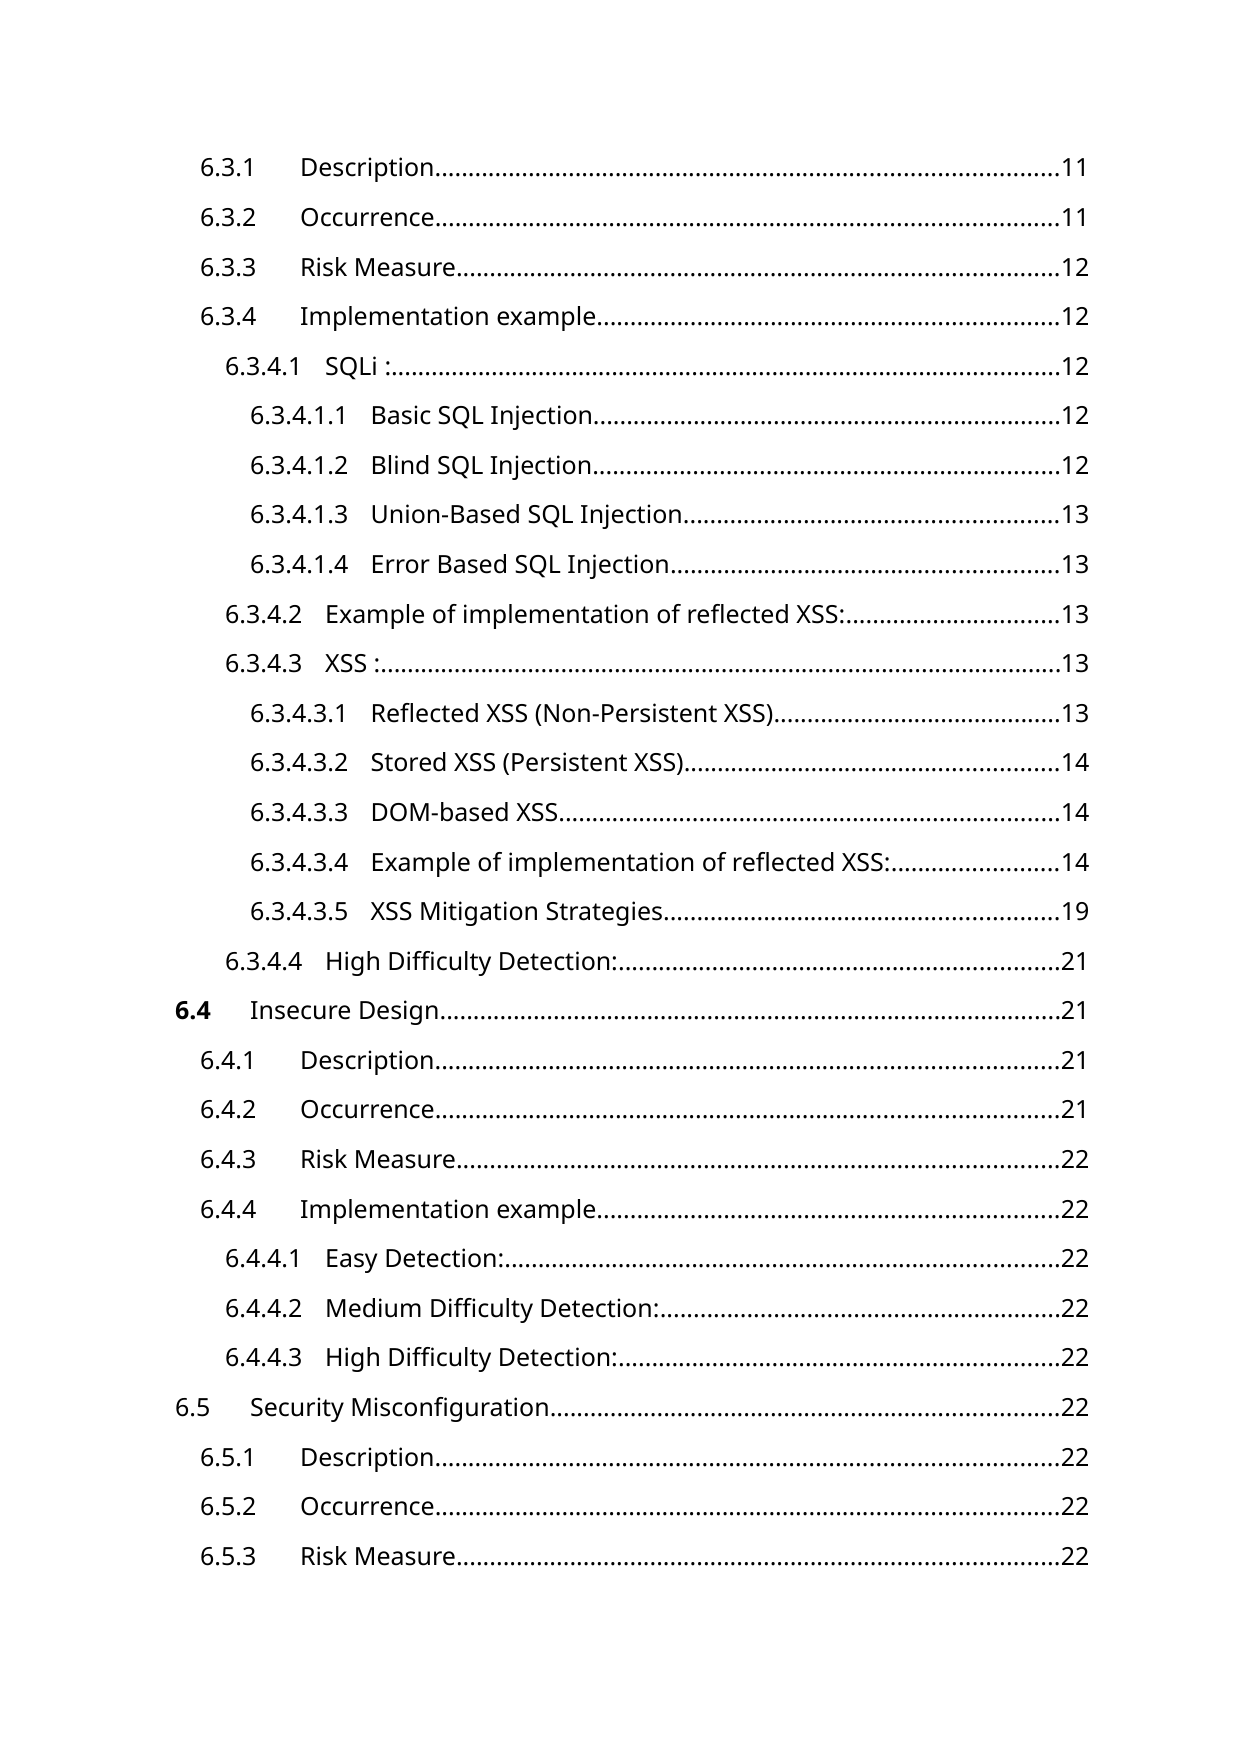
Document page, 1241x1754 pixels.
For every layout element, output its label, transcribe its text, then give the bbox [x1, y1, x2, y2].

text 6.3.4.3.1 Reflected XSS (Non-Persistent XSS) 13 [250, 695, 1090, 729]
text 6.3.1 Description 11 [200, 150, 1090, 184]
text 6.3.4.1.3 Union-Based SQL Injection 13 [250, 497, 1090, 531]
text 6.3.4.2 Example of implementation of reflected XSS: 13 [225, 596, 1090, 630]
text 6.3.4.3.5 XSS Mitigation Strategies 19 [250, 894, 1090, 928]
text 6.4.4.3 High Difficulty Detection: 22 [225, 1340, 1090, 1374]
text 6.4.3 Risk Measure 22 [200, 1142, 1090, 1176]
text 6.3.4.1.1 Basic SQL Injection 12 [250, 398, 1090, 432]
text 6.3.4.4 High Difficulty Detection: 21 [225, 943, 1090, 977]
text 6.4.1 Description 21 [200, 1042, 1090, 1077]
text 6.3.4.1.2 Blind SQL Injection 12 [250, 447, 1090, 482]
text 6.3.4 Implementation example 12 [200, 299, 1090, 333]
text 6.4.2 Occurrence 21 [200, 1092, 1090, 1126]
text 6.5.1 Description 22 [200, 1439, 1090, 1473]
text 6.3.4.1.4 Error Based SQL Injection 13 [250, 547, 1090, 581]
text 6.3.4.1 SQLi : 12 [225, 348, 1090, 382]
text 6.3.3 Risk Measure 12 [200, 249, 1090, 283]
text 6.5 Security Misconfiguration 22 [175, 1389, 1090, 1424]
text 6.5.2 Occurrence 22 [200, 1489, 1090, 1523]
text 6.3.4.3.4 Example of implementation of reflected XSS: 14 [250, 844, 1090, 878]
text 6.3.4.3 XSS : 13 [225, 646, 1090, 680]
text 6.3.4.3.3 DOM-based XSS 14 [250, 794, 1090, 829]
text 6.3.2 Occurrence 11 [200, 199, 1090, 234]
text 6.5.3 Risk Measure 22 [200, 1538, 1090, 1572]
text 6.3.4.3.2 Stored XSS (Persistent XSS) 14 [250, 745, 1090, 779]
text 6.4.4.1 Easy Detection: 22 [225, 1241, 1090, 1275]
text 6.4.4 Implementation example 22 [200, 1191, 1090, 1225]
text 6.4.4.2 Medium Difficulty Detection: 22 [225, 1290, 1090, 1324]
text 6.4 Insecure Design 21 [175, 993, 1090, 1027]
